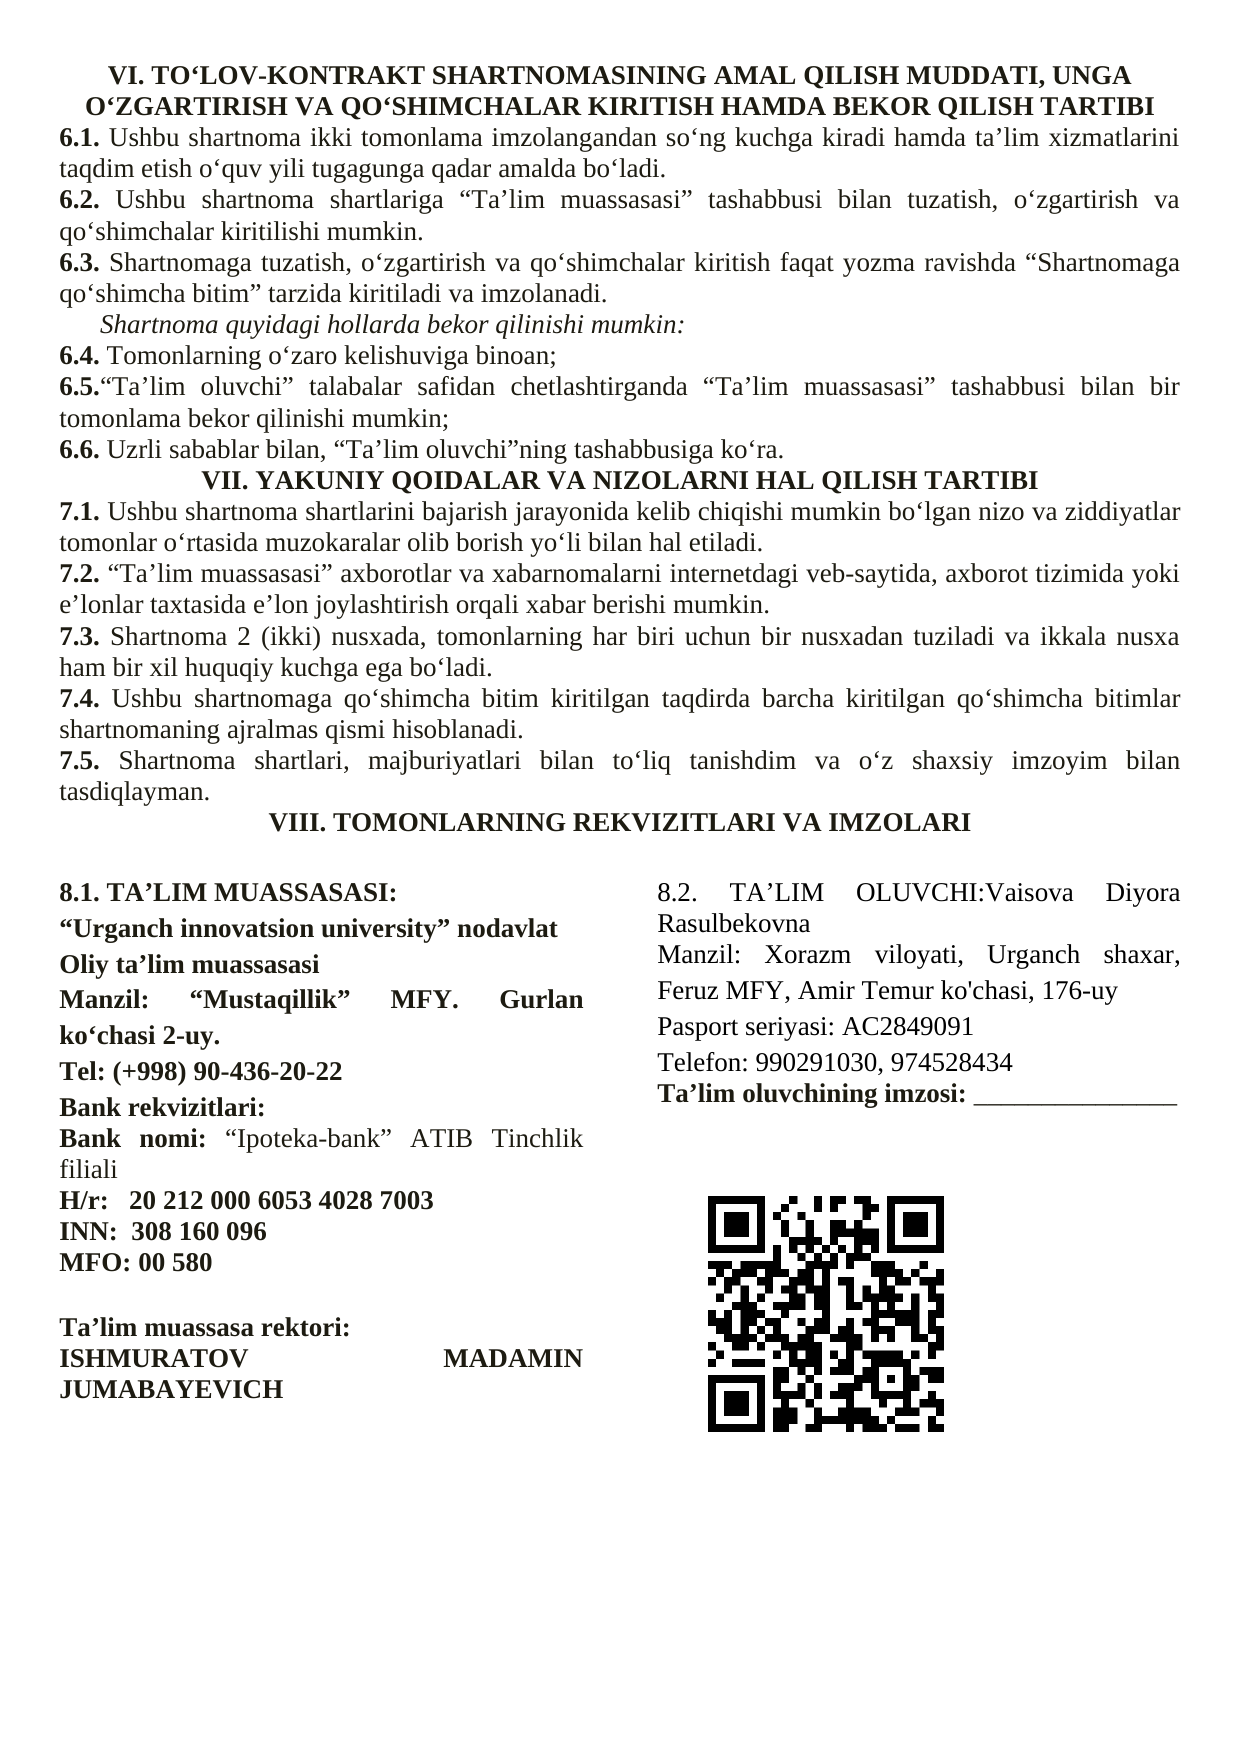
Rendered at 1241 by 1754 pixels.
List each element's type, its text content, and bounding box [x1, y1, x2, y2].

text 7.3. Shartnoma 2 (ikki) nusxada, tomonlarning har biri uchun bir nusxadan tuziladi va ikkala nusxa ham bir xil huquqiy kuchga ega bo‘ladi. [59, 620, 1181, 682]
text 6.3. Shartnomaga tuzatish, o‘zgartirish va qo‘shimchalar kiritish faqat yozma ravishda “Shartnomaga qo‘shimcha bitim” tarzida kiritiladi va imzolanadi. [59, 246, 1181, 308]
text 7.4. Ushbu shartnomaga qo‘shimcha bitim kiritilgan taqdirda barcha kiritilgan qo‘shimcha bitimlar shartnomaning ajralmas qismi hisoblanadi. [59, 682, 1181, 744]
text Shartnoma quyidagi hollarda bekor qilinishi mumkin: [59, 308, 1181, 339]
text MFO: 00 580 [59, 1246, 583, 1277]
text Ta’lim oluvchining imzosi: _______________ [657, 1077, 1181, 1108]
text VIII. TOMONLARNING REKVIZITLARI VA IMZOLARI [59, 807, 1181, 838]
text 8.2. TA’LIM OLUVCHI:Vaisova Diyora Rasulbekovna [657, 876, 1181, 938]
text 6.4. Tomonlarning o‘zaro kelishuviga binoan; [59, 339, 1181, 371]
text 7.2. “Ta’lim muassasasi” axborotlar va xabarnomalarni internetdagi veb-saytida, axborot tizimida yoki e’lonlar taxtasida e’lon joylashtirish orqali xabar berishi mumkin. [59, 557, 1181, 620]
text 6.1. Ushbu shartnoma ikki tomonlama imzolangandan so‘ng kuchga kiradi hamda ta’lim xizmatlarini taqdim etish o‘quv yili tugagunga qadar amalda bo‘ladi. [59, 121, 1181, 184]
text VII. YAKUNIY QOIDALAR VA NIZOLARNI HAL QILISH TARTIBI [59, 464, 1181, 495]
text Pasport seriyasi: AC2849091 [657, 1010, 1181, 1041]
text Bank rekvizitlari: [59, 1091, 583, 1122]
text Telefon: 990291030, 974528434 [657, 1046, 1181, 1077]
text 6.2. Ushbu shartnoma shartlariga “Ta’lim muassasasi” tashabbusi bilan tuzatish, o‘zgartirish va qo‘shimchalar kiritilishi mumkin. [59, 184, 1181, 246]
text 7.5. Shartnoma shartlari, majburiyatlari bilan to‘liq tanishdim va o‘z shaxsiy imzoyim bilan tasdiqlayman. [59, 744, 1181, 807]
text 8.1. TA’LIM MUASSASASI: [59, 876, 583, 907]
text Bank nomi: “Ipoteka-bank” ATIB Tinchlik filiali [59, 1122, 583, 1184]
text Manzil: “Mustaqillik” MFY. Gurlan koʻchasi 2-uy. [59, 983, 583, 1050]
picture [675, 1164, 976, 1464]
text H/r: 20 212 000 6053 4028 7003 [59, 1184, 583, 1215]
text Tel: (+998) 90-436-20-22 [59, 1055, 583, 1086]
text Manzil: Xorazm viloyati, Urganch shaxar, Feruz MFY, Amir Temur ko'chasi, 176-uy [657, 938, 1181, 1005]
text “Urganch innovatsion university” nodavlat Oliy ta’lim muassasasi [59, 912, 583, 979]
text Ta’lim muassasa rektori: [59, 1311, 583, 1342]
text VI. TO‘LOV-KONTRAKT SHARTNOMASINING AMAL QILISH MUDDATI, UNGA O‘ZGARTIRISH VA QO‘SHIMCHALAR KIRITISH HAMDA BEKOR QILISH TARTIBI [59, 59, 1181, 121]
text 6.6. Uzrli sabablar bilan, “Ta’lim oluvchi”ning tashabbusiga ko‘ra. [59, 433, 1181, 464]
text ISHMURATOV MADAMIN JUMABAYEVICH [59, 1342, 583, 1404]
text 7.1. Ushbu shartnoma shartlarini bajarish jarayonida kelib chiqishi mumkin bo‘lgan nizo va ziddiyatlar tomonlar o‘rtasida muzokaralar olib borish yo‘li bilan hal etiladi. [59, 495, 1181, 557]
text 6.5.“Ta’lim oluvchi” talabalar safidan chetlashtirganda “Ta’lim muassasasi” tashabbusi bilan bir tomonlama bekor qilinishi mumkin; [59, 371, 1181, 433]
text INN: 308 160 096 [59, 1215, 583, 1246]
